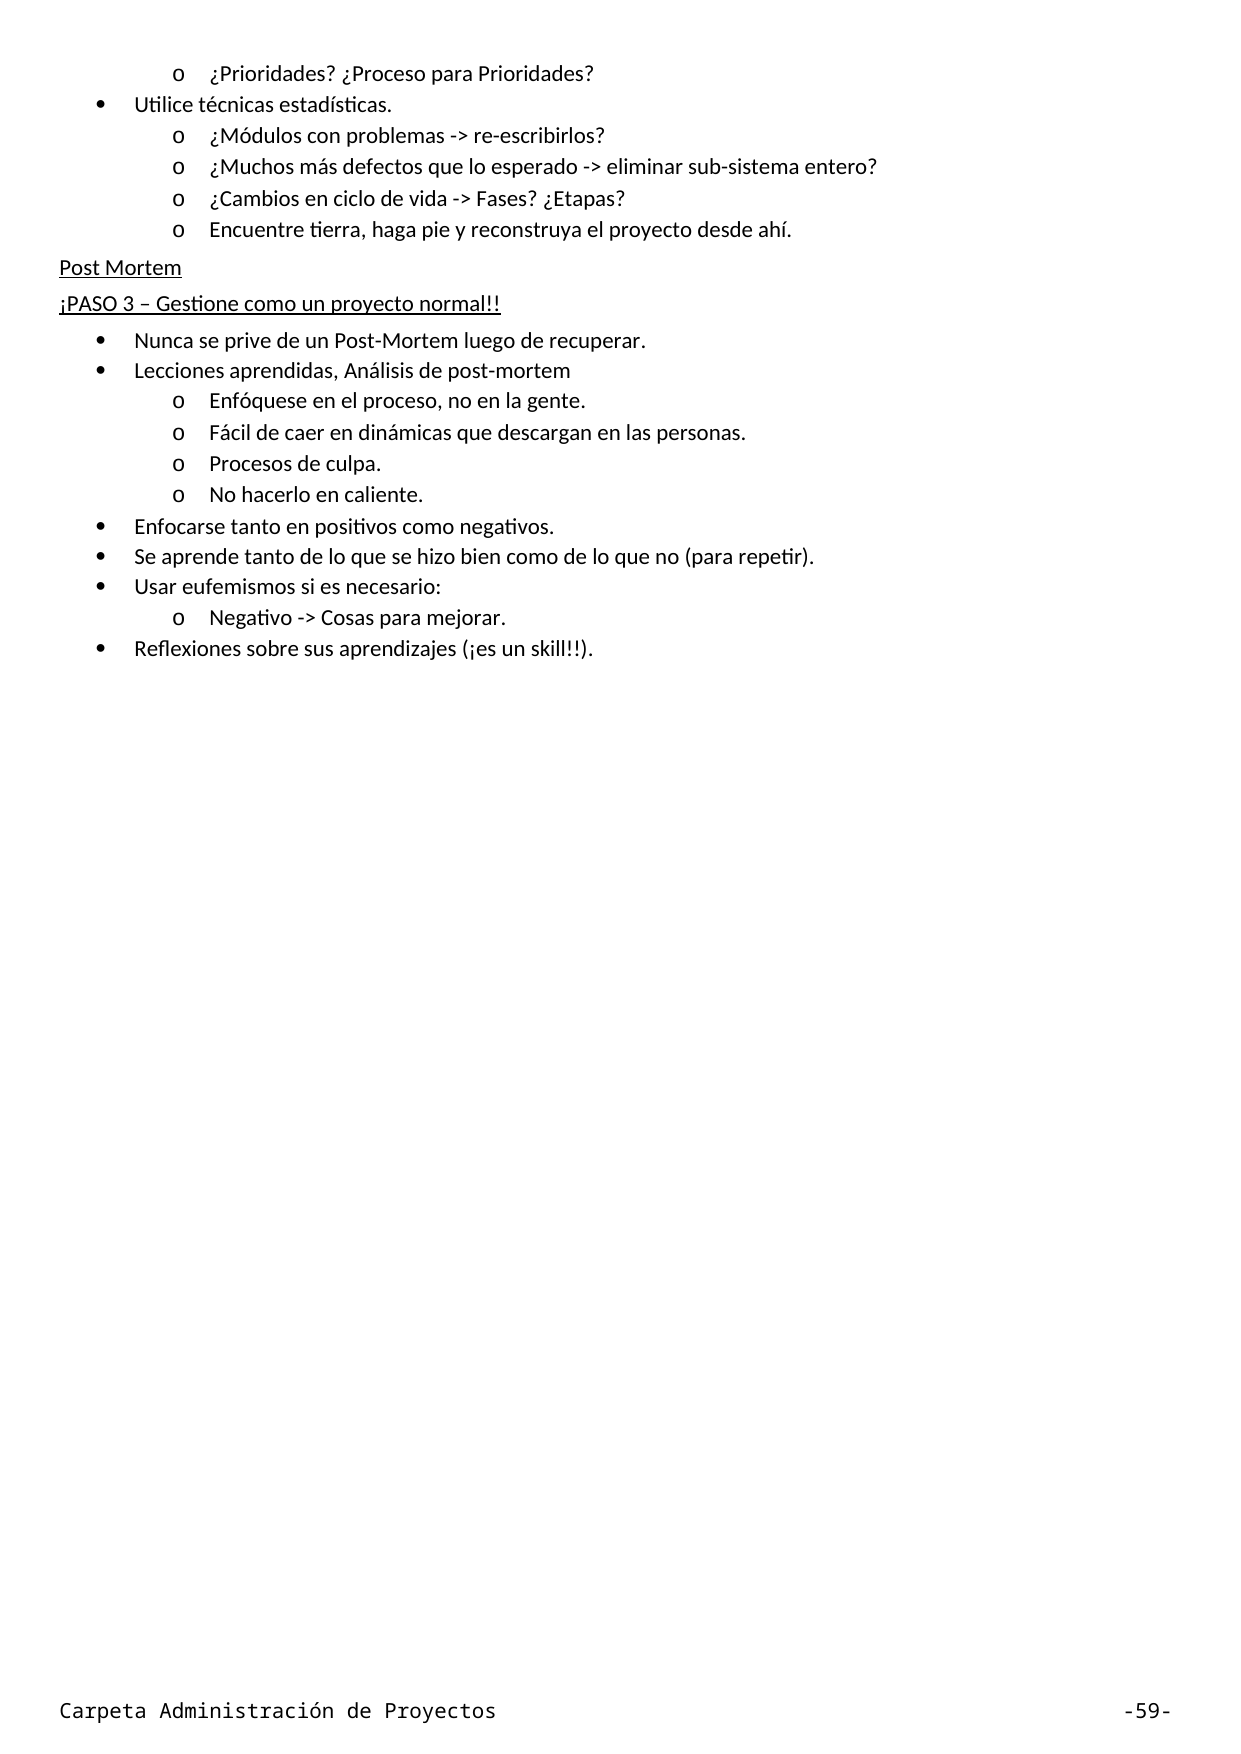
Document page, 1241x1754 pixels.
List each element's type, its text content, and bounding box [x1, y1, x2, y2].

list Encuentre tierra, haga pie y reconstruya el proyecto desde ahí. [172, 215, 1181, 244]
list ¿Módulos con problemas -> re-escribirlos? [172, 121, 1181, 150]
list ¿Cambios en ciclo de vida -> Fases? ¿Etapas? [172, 184, 1181, 213]
list Reflexiones sobre sus aprendizajes (¡es un skill!!). [97, 634, 1181, 662]
list Negativo -> Cosas para mejorar. [172, 603, 1181, 632]
list Se aprende tanto de lo que se hizo bien como de lo que no (para repetir). [97, 542, 1181, 570]
text ¡PASO 3 – Gestione como un proyecto normal!! [59, 289, 1181, 317]
list Nunca se prive de un Post-Mortem luego de recuperar. [97, 326, 1181, 354]
list Enfocarse tanto en positivos como negativos. [97, 512, 1181, 540]
list Fácil de caer en dinámicas que descargan en las personas. [172, 418, 1181, 447]
list Enfóquese en el proceso, no en la gente. [172, 386, 1181, 415]
list ¿Muchos más defectos que lo esperado -> eliminar sub-sistema entero? [172, 152, 1181, 181]
list Procesos de culpa. [172, 449, 1181, 478]
list Usar eufemismos si es necesario: [97, 572, 1181, 600]
list ¿Prioridades? ¿Proceso para Prioridades? [172, 59, 1181, 88]
text Post Mortem [59, 253, 1181, 281]
list Utilice técnicas estadísticas. [97, 91, 1181, 118]
list No hacerlo en caliente. [172, 481, 1181, 510]
list Lecciones aprendidas, Análisis de post-mortem [97, 356, 1181, 384]
